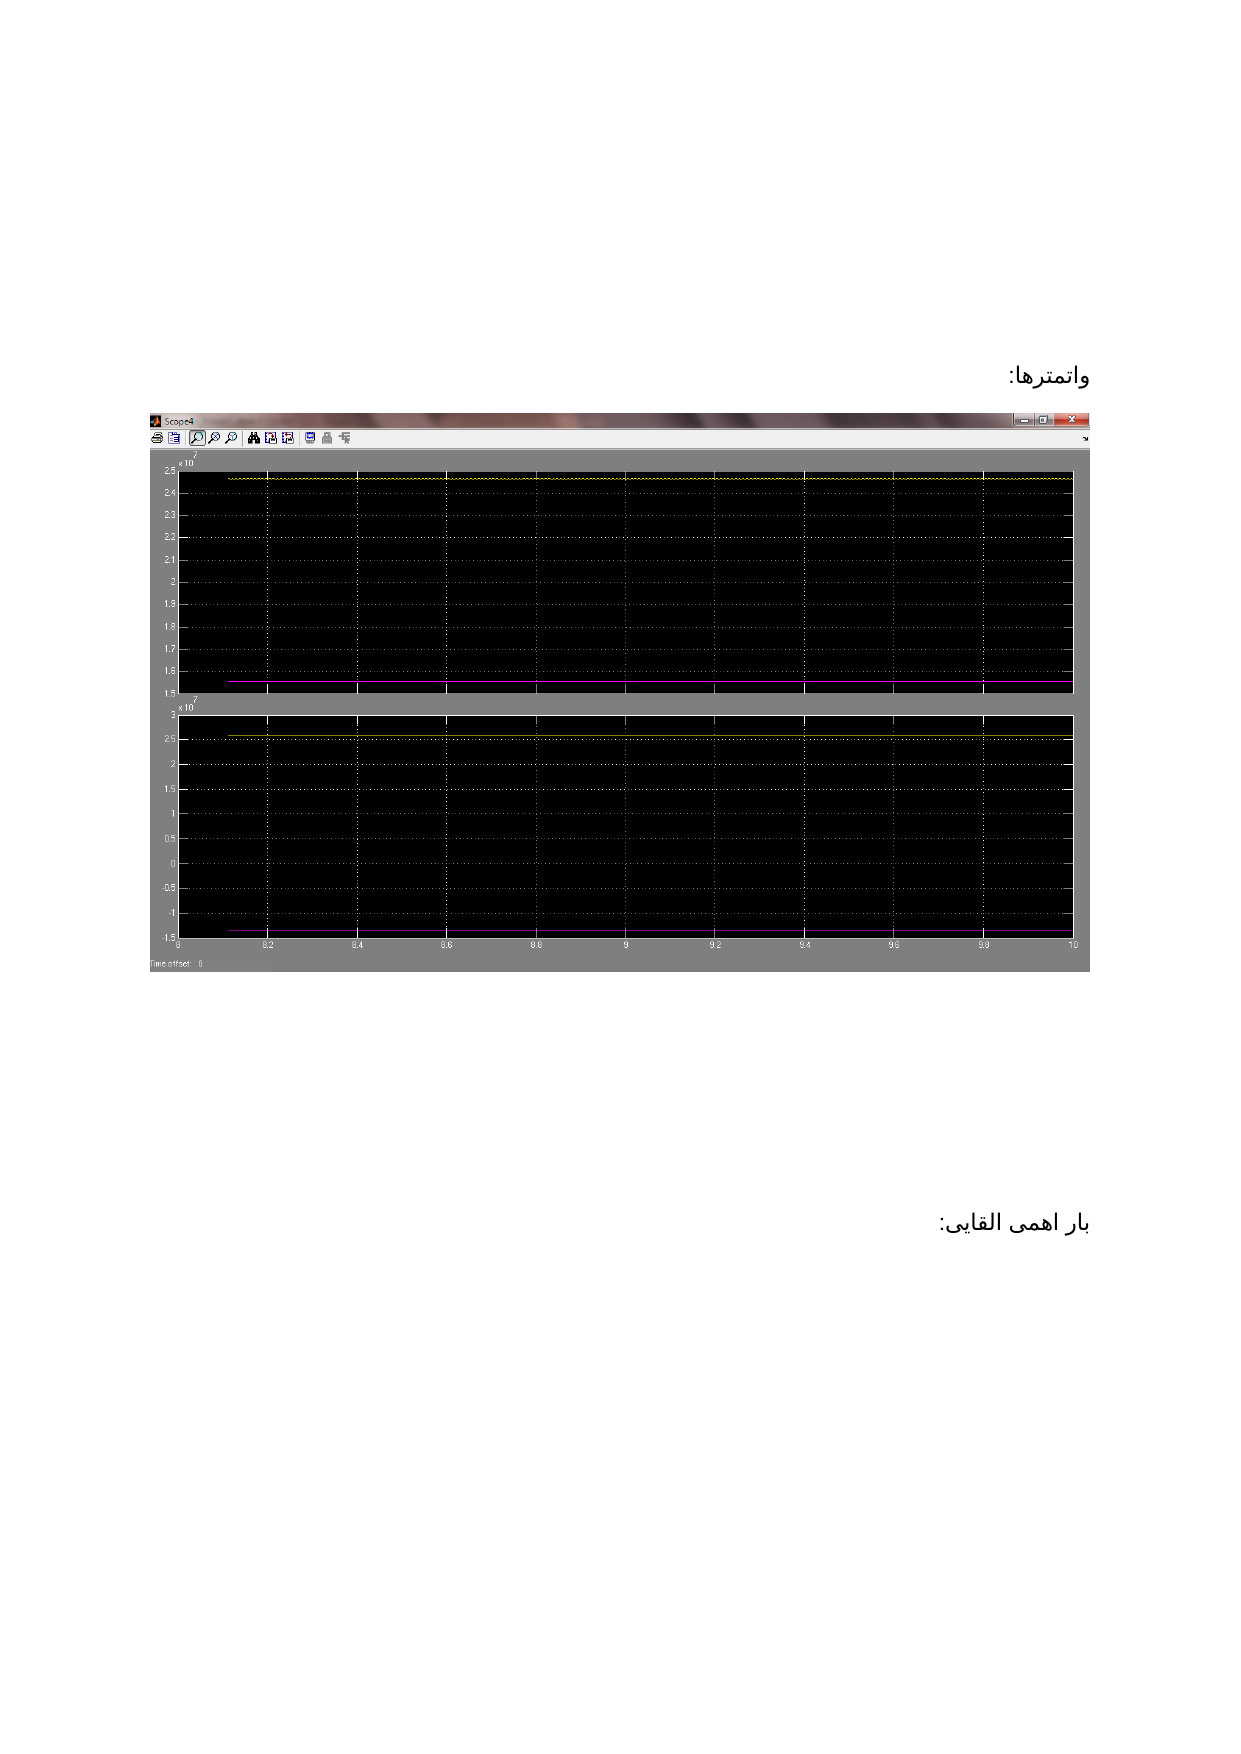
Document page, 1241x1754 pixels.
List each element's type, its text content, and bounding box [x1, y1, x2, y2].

picture [150, 413, 1090, 972]
text واتمترها: [150, 362, 1090, 388]
text بار اهمی القایی: [150, 1208, 1090, 1235]
